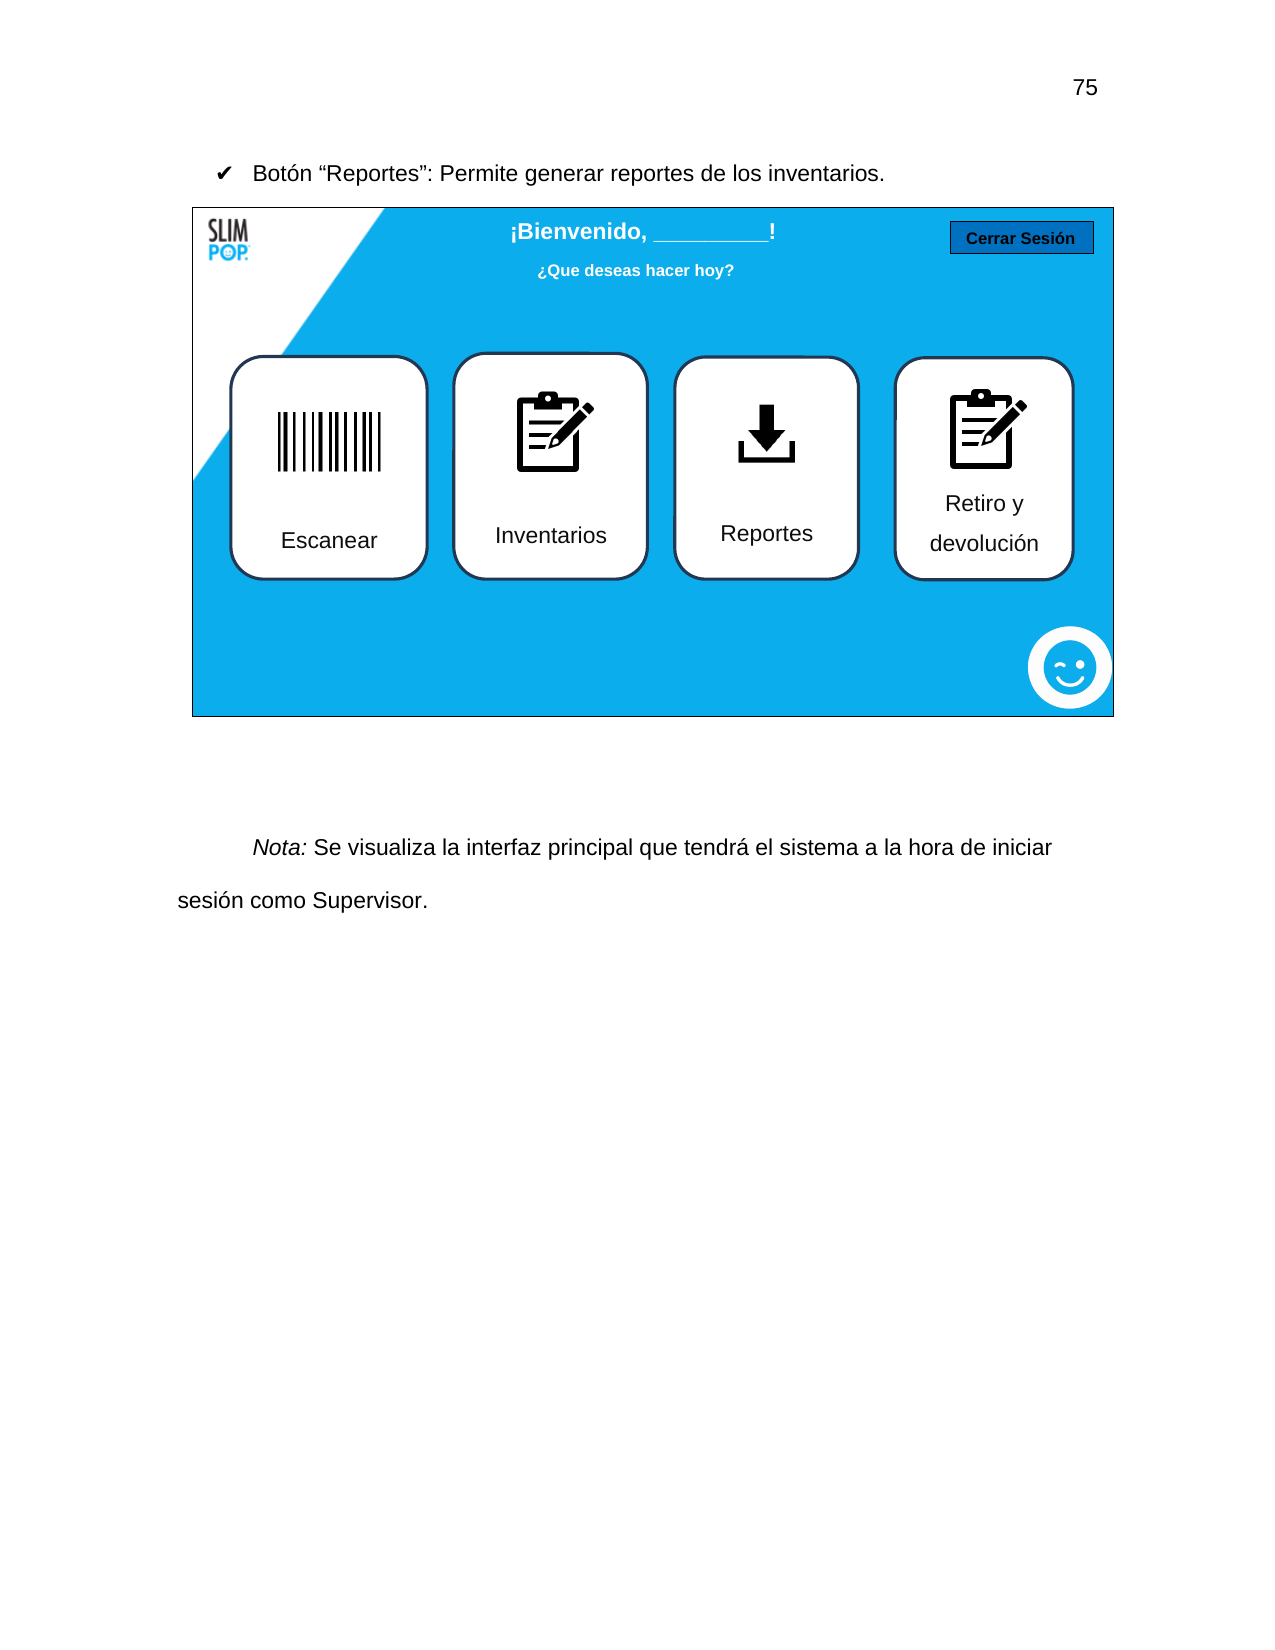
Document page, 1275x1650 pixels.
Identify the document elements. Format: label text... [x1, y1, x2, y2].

picture [193, 208, 384, 480]
picture [269, 382, 389, 501]
text Nota: Se visualiza la interfaz principal que tendrá el sistema a la hora de iniciar sesión como Supervisor. [177, 834, 1098, 913]
picture [723, 390, 810, 477]
picture [936, 381, 1032, 477]
list Botón “Reportes”: Permite generar reportes de los inventarios. [215, 148, 1098, 195]
picture [503, 383, 599, 480]
picture [1028, 627, 1114, 708]
